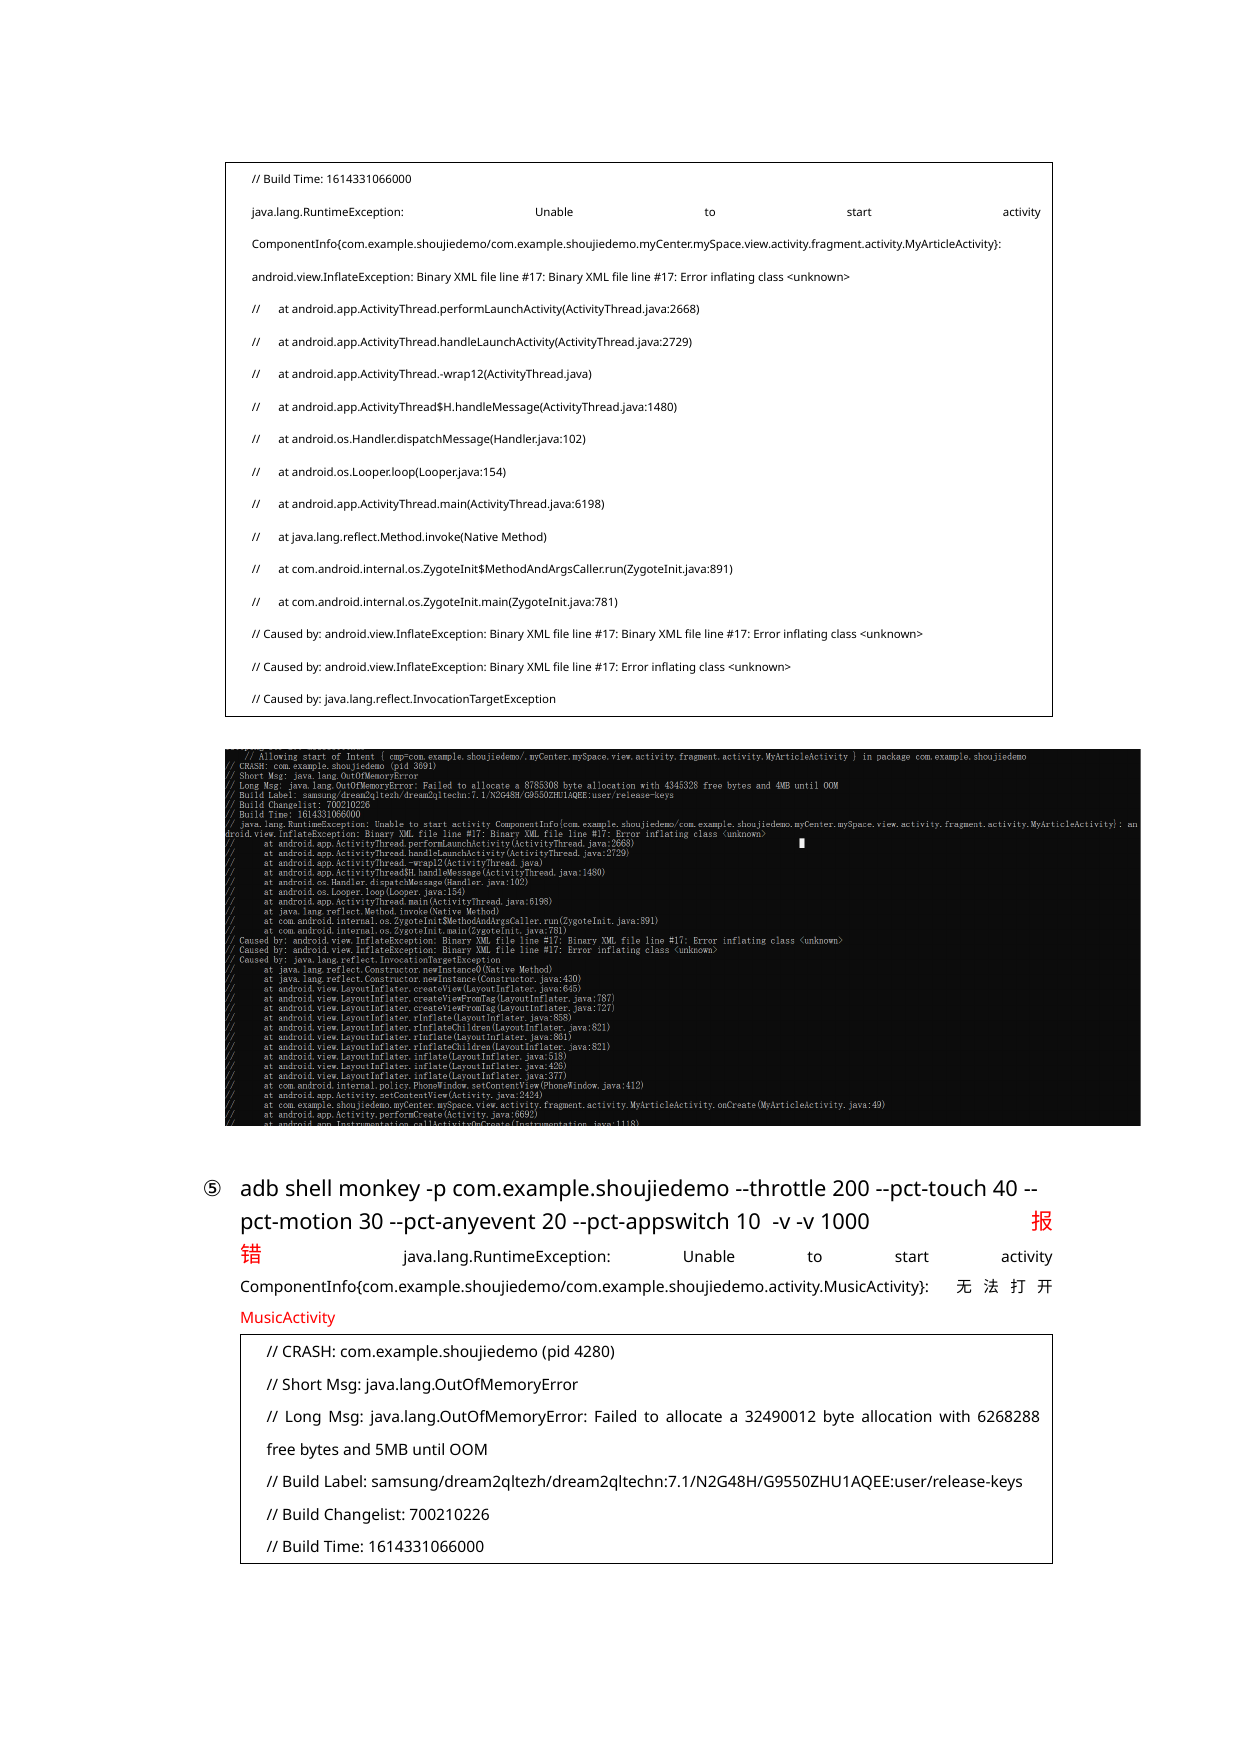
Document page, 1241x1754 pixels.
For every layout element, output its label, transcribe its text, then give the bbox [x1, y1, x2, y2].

picture [225, 749, 1141, 1126]
list adb shell monkey -p com.example.shoujiedemo --throttle 200 --pct-touch 40 --pct-motion 30 --pct-anyevent 20 --pct-appswitch 10 -v -v 1000 报错 java.lang.RuntimeException: Unable to start activity ComponentInfo{com.example.shoujiedemo/com.example.shoujiedemo.activity.MusicActivity}: 无法打开MusicActivity [202, 1172, 1053, 1334]
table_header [226, 163, 1052, 716]
